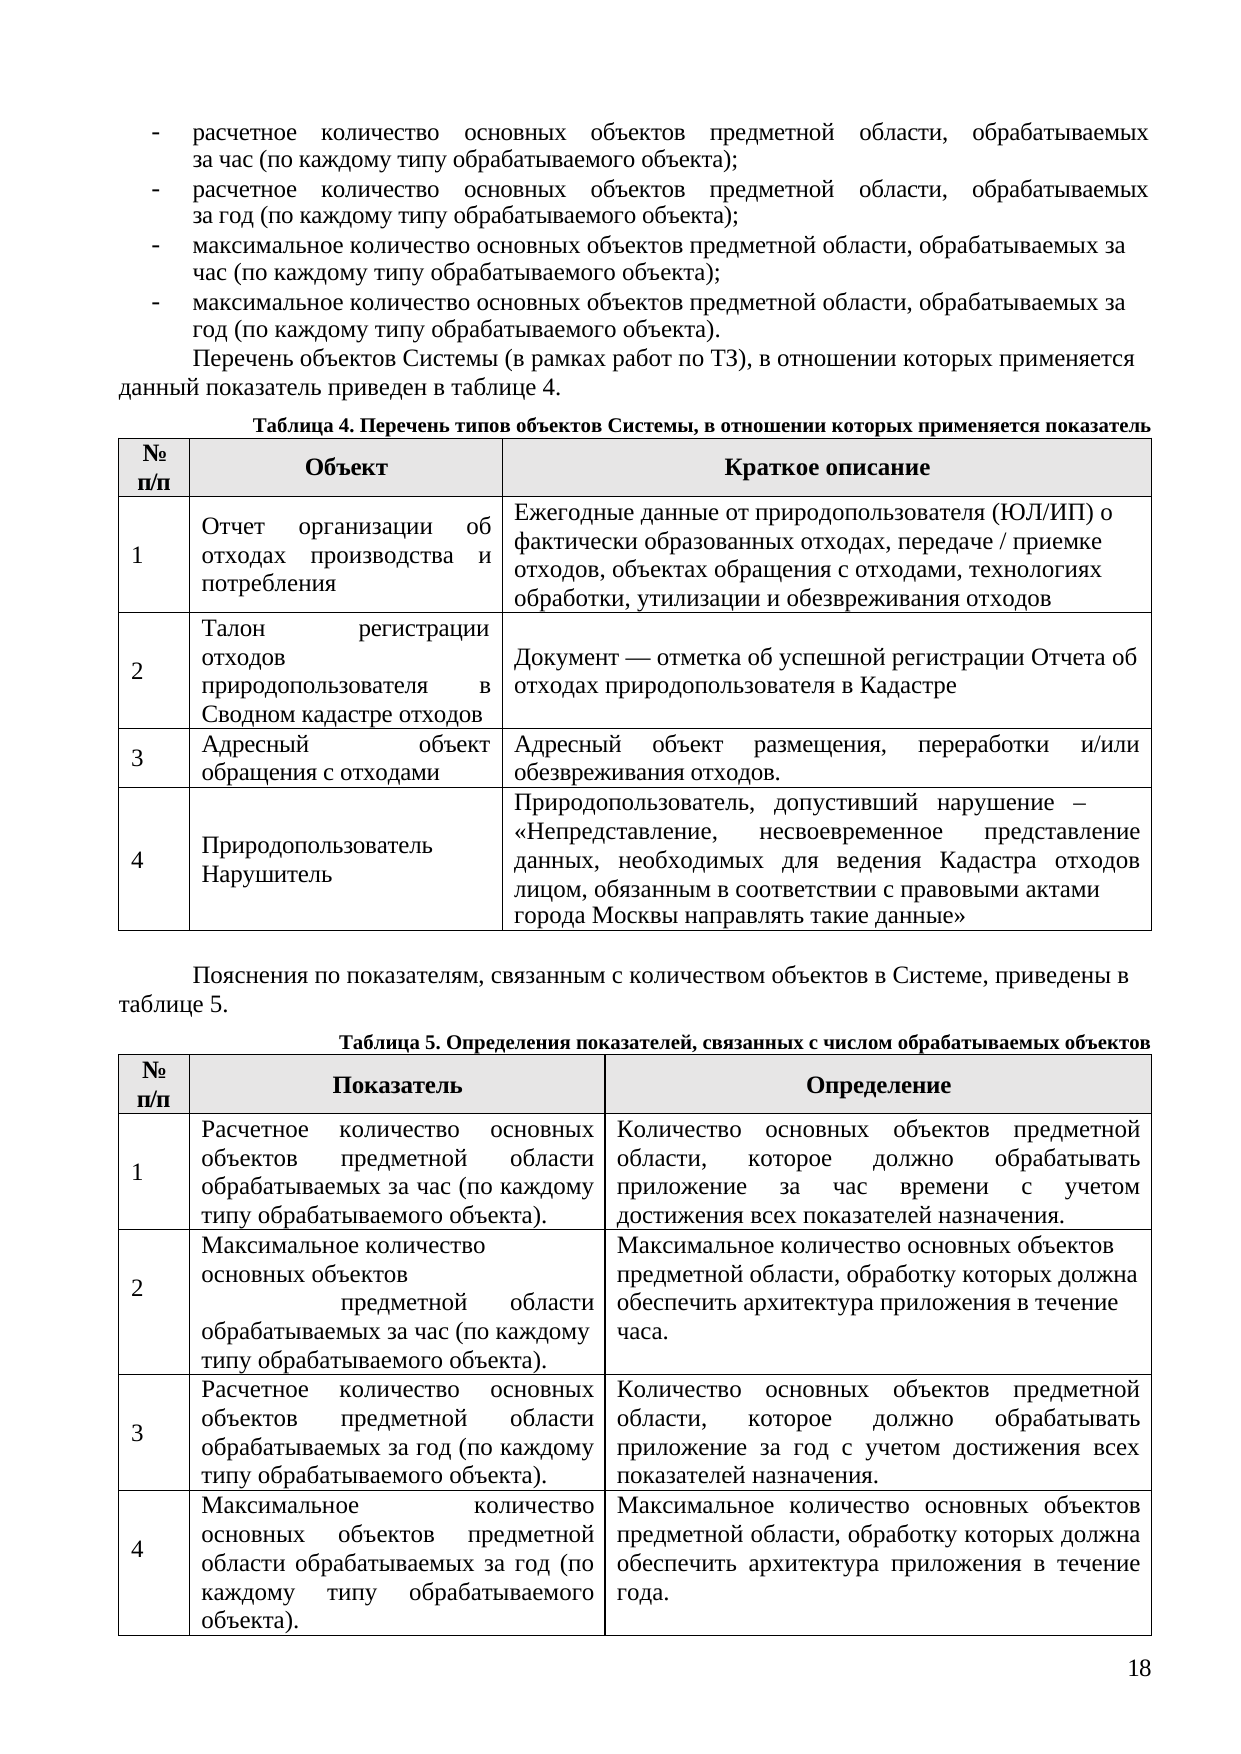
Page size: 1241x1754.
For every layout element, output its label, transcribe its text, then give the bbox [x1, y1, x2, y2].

table_cell Адресный объект размещения, переработки и/или обезвреживания отходов. [503, 729, 1151, 787]
table_cell 3 [119, 729, 189, 787]
table_cell 1 [119, 1114, 189, 1229]
table_cell Отчет организации об отходах производства и потребления [190, 497, 502, 612]
table_cell Максимальное количество основных объектов предметной области, обработку которых должна обеспечить архитектура приложения в течение часа. [606, 1230, 1151, 1374]
table_cell 1 [119, 497, 189, 612]
text Перечень объектов Системы (в рамках работ по ТЗ), в отношении которых применяется данный показатель приведен в таблице 4. [118, 343, 1171, 401]
table_cell Максимальное количество основных объектов предметной области, обработку которых должна обеспечить архитектура приложения в течение года. [606, 1491, 1151, 1634]
table_header Объект [190, 439, 502, 496]
table_cell Количество основных объектов предметной области, которое должно обрабатывать приложение за год с учетом достижения всех показателей назначения. [606, 1375, 1151, 1490]
table_cell 2 [119, 613, 189, 728]
table_cell Талон регистрации отходов природопользователя в Сводном кадастре отходов [190, 613, 502, 728]
table_cell 2 [119, 1230, 189, 1374]
table_header № п/п [119, 439, 189, 496]
table_cell Максимальное количество основных объектов предметной области обрабатываемых за год (по каждому типу обрабатываемого объекта). [190, 1491, 604, 1634]
table_cell Природопользователь, допустивший нарушение – «Непредставление, несвоевременное представление данных, необходимых для ведения Кадастра отходов лицом, обязанным в соответствии с правовыми актами города Москвы направлять такие данные» [503, 788, 1151, 930]
table_cell 3 [119, 1375, 189, 1490]
table_cell Документ — отметка об успешной регистрации Отчета об отходах природопользователя в Кадастре [503, 613, 1151, 728]
list расчетное количество основных объектов предметной области, обрабатываемых за час (по каждому типу обрабатываемого объекта); [148, 118, 1152, 172]
table_cell Расчетное количество основных объектов предметной области обрабатываемых за час (по каждому типу обрабатываемого объекта). [190, 1114, 604, 1229]
table_cell 4 [119, 1491, 189, 1634]
list максимальное количество основных объектов предметной области, обрабатываемых за час (по каждому типу обрабатываемого объекта); [148, 231, 1151, 286]
table_header Краткое описание [503, 439, 1151, 496]
text Пояснения по показателям, связанным с количеством объектов в Системе, приведены в таблице 5. [118, 960, 1171, 1018]
table_cell Количество основных объектов предметной области, которое должно обрабатывать приложение за час времени с учетом достижения всех показателей назначения. [606, 1114, 1151, 1229]
table_header Определение [606, 1055, 1151, 1113]
table_header Показатель [190, 1055, 604, 1113]
table_cell Природопользователь Нарушитель [190, 788, 502, 930]
list максимальное количество основных объектов предметной области, обрабатываемых за год (по каждому типу обрабатываемого объекта). [148, 288, 1151, 343]
table_cell Ежегодные данные от природопользователя (ЮЛ/ИП) о фактически образованных отходах, передаче / приемке отходов, объектах обращения с отходами, технологиях обработки, утилизации и обезвреживания отходов [503, 497, 1151, 612]
text Таблица 4. Перечень типов объектов Системы, в отношении которых применяется показатель [253, 413, 1171, 437]
table_header № п/п [119, 1055, 189, 1113]
table_cell Адресный объект обращения с отходами [190, 729, 502, 787]
table_cell 4 [119, 788, 189, 930]
table_cell Расчетное количество основных объектов предметной области обрабатываемых за год (по каждому типу обрабатываемого объекта). [190, 1375, 604, 1490]
list расчетное количество основных объектов предметной области, обрабатываемых за год (по каждому типу обрабатываемого объекта); [148, 174, 1151, 229]
table_cell Максимальное количество основных объектов предметной области обрабатываемых за час (по каждому типу обрабатываемого объекта). [190, 1230, 604, 1374]
text Таблица 5. Определения показателей, связанных с числом обрабатываемых объектов [339, 1030, 1171, 1054]
